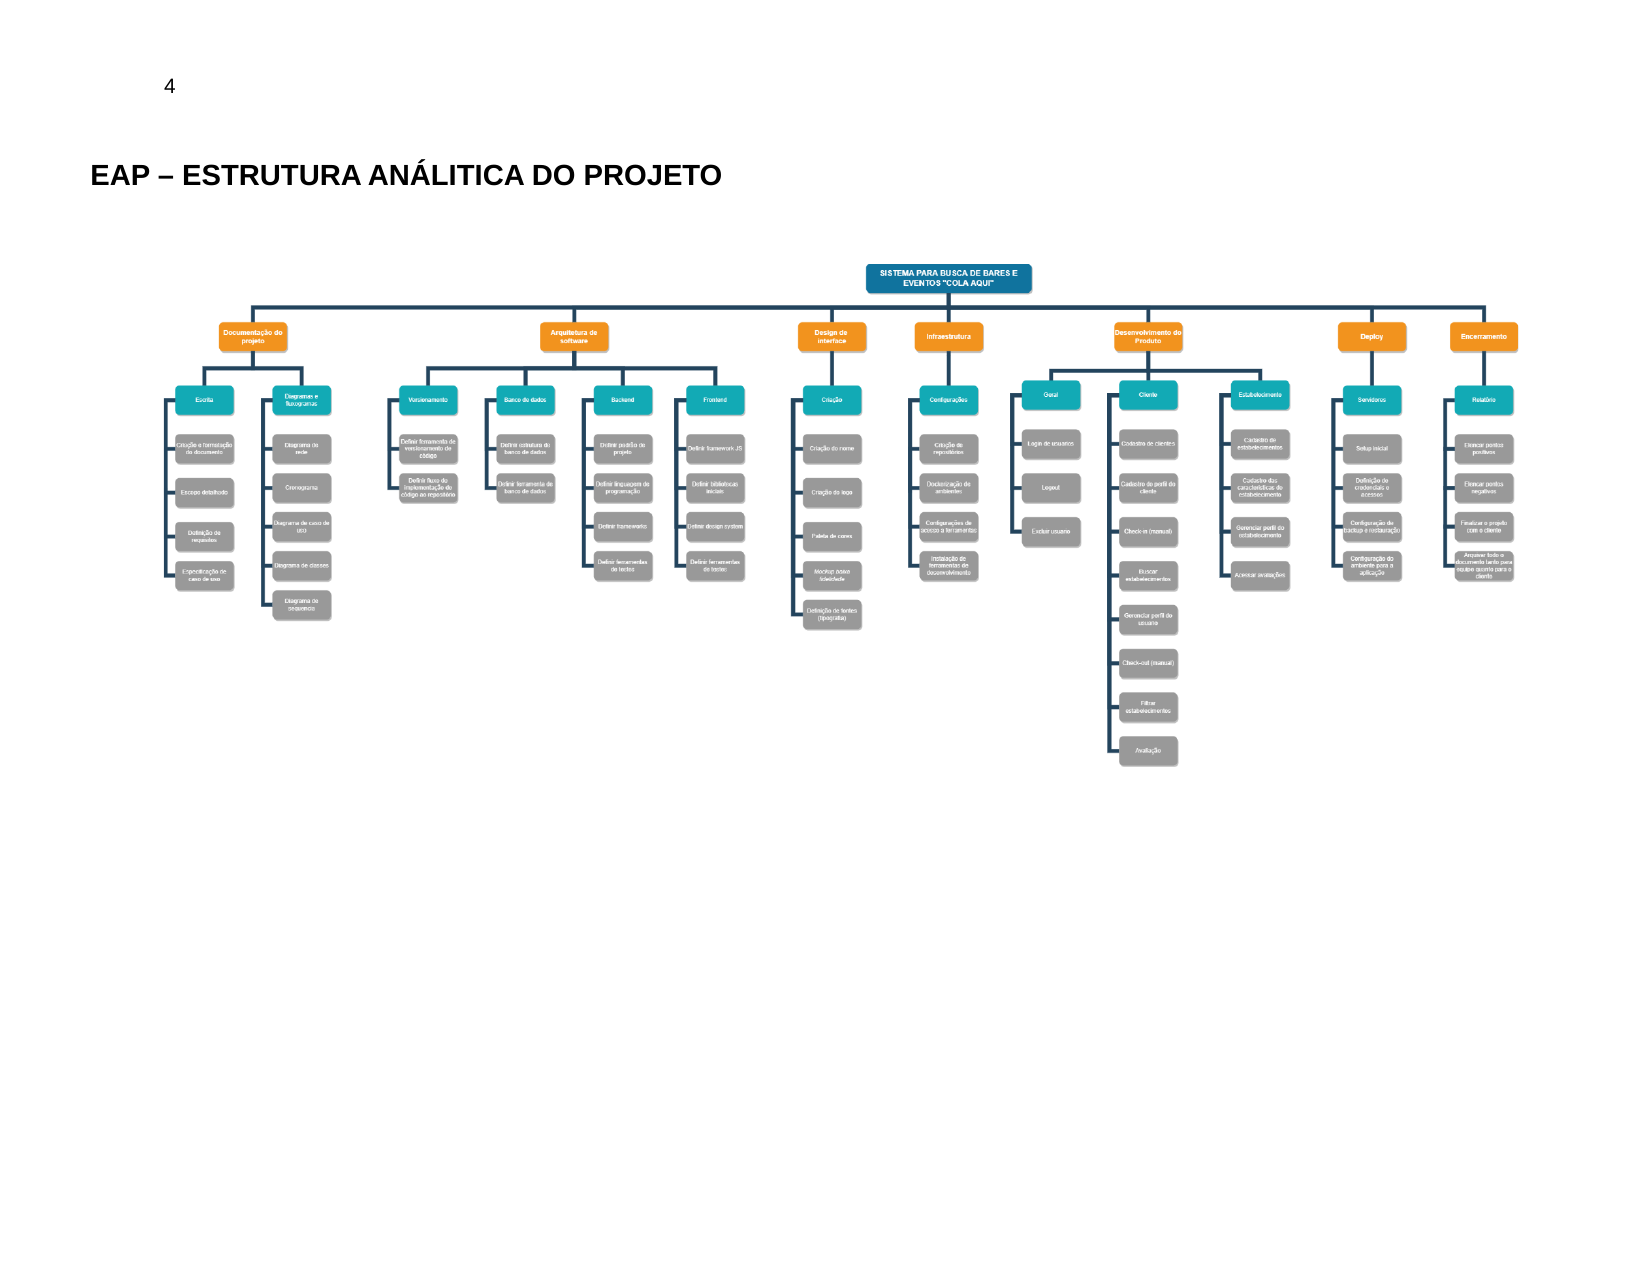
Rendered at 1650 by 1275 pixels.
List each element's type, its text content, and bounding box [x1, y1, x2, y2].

picture [163, 264, 1519, 767]
subtitle EAP – Estrutura análitica do projeto [90, 158, 1460, 192]
